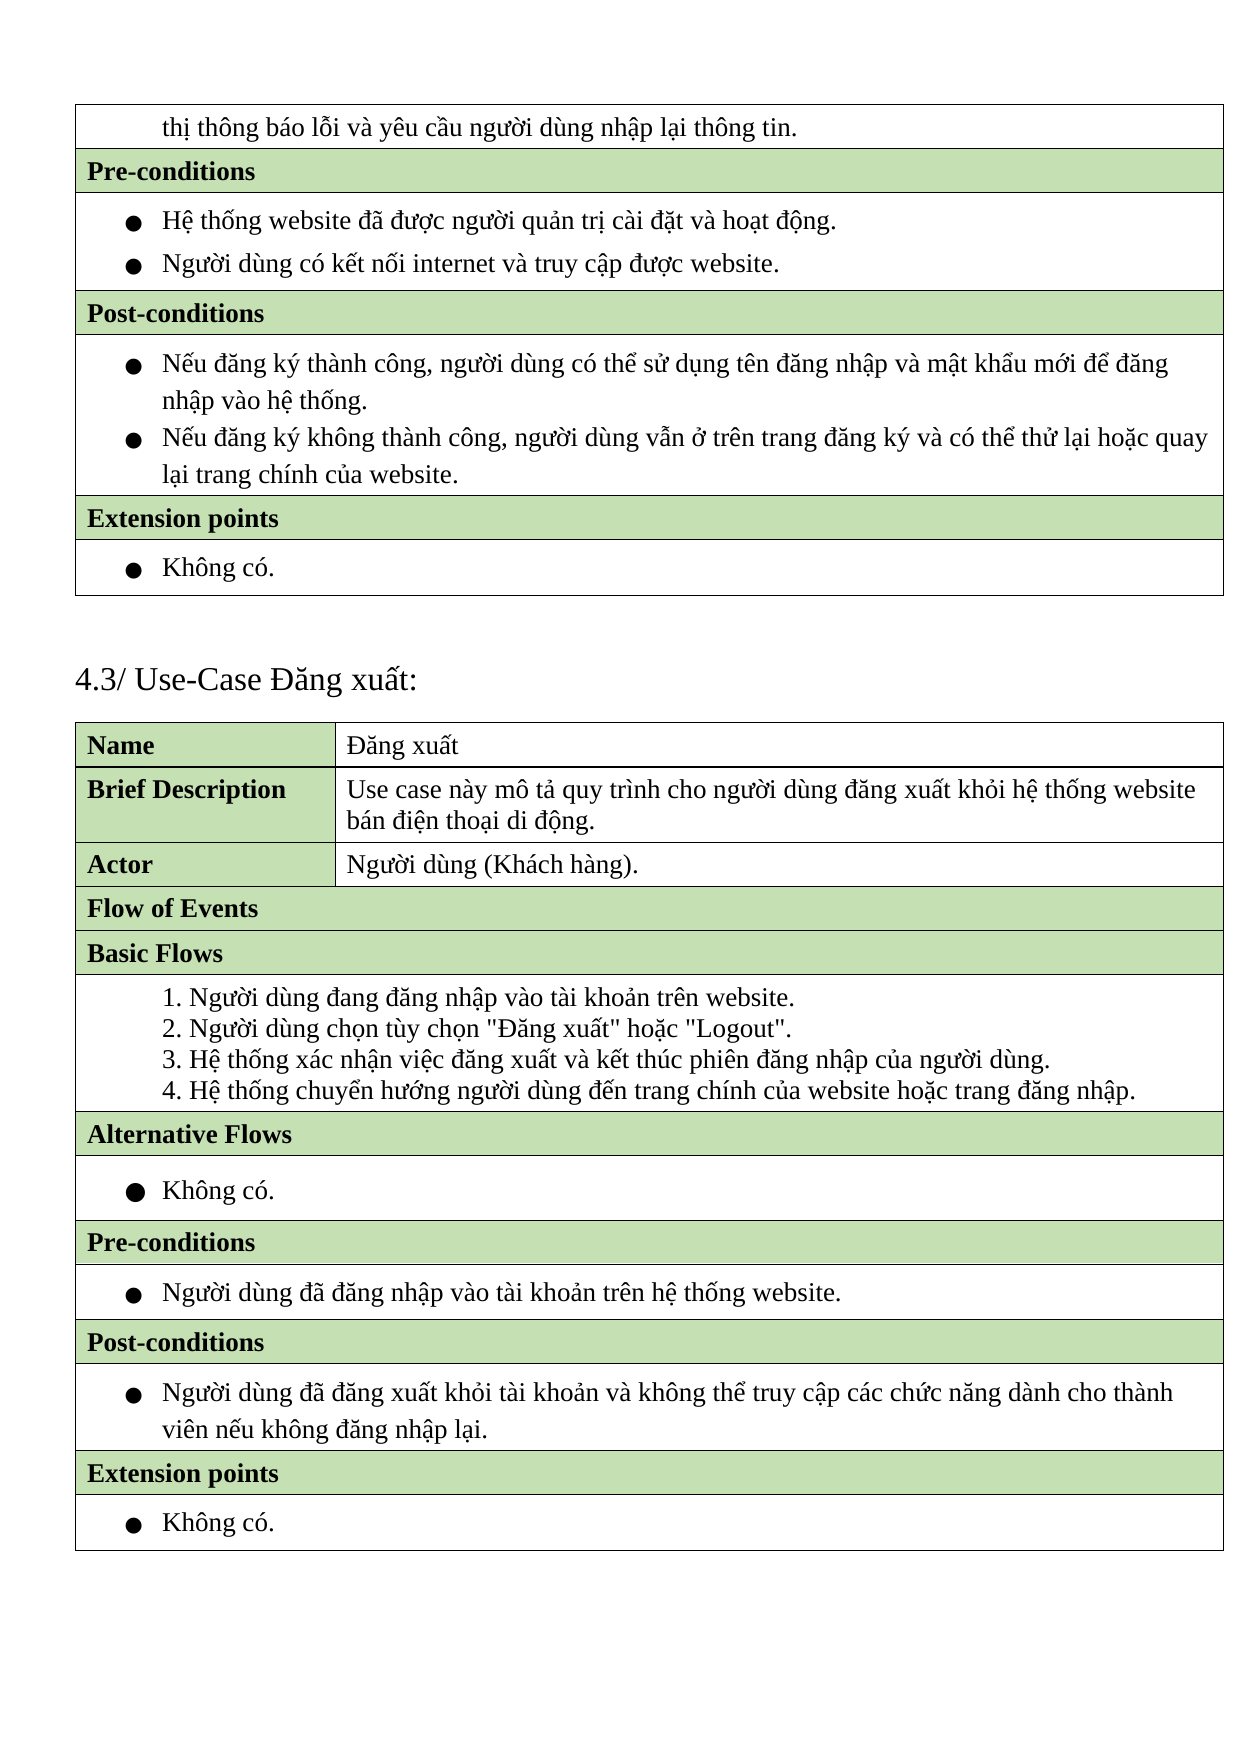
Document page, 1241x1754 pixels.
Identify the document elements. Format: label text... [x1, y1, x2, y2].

table_cell Use case này mô tả quy trình cho người dùng đăng xuất khỏi hệ thống website bán điện thoại di động. [336, 768, 1223, 842]
table_cell Flow of Events [76, 887, 1223, 930]
table_cell Không có. [76, 1156, 1223, 1219]
table_cell Người dùng (Khách hàng). [336, 843, 1223, 886]
table_cell Không có. [76, 540, 1223, 594]
table_header Đăng xuất [336, 723, 1223, 766]
table_cell Basic Flows [76, 931, 1223, 974]
table_cell Post-conditions [76, 1320, 1223, 1363]
table_cell Extension points [76, 496, 1223, 539]
text 4.3/ Use-Case Đăng xuất: [75, 659, 1165, 697]
table_cell Pre-conditions [76, 149, 1223, 192]
table_cell Extension points [76, 1451, 1223, 1494]
table_cell Post-conditions [76, 291, 1223, 334]
table_cell Brief Description [76, 768, 335, 842]
table_cell Người dùng đã đăng xuất khỏi tài khoản và không thể truy cập các chức năng dành cho thành viên nếu không đăng nhập lại. [76, 1364, 1223, 1450]
table_cell Actor [76, 843, 335, 886]
table_header Name [76, 723, 335, 766]
table_cell Không có. [76, 1495, 1223, 1550]
table_cell 1. Người dùng đang đăng nhập vào tài khoản trên website. 2. Người dùng chọn tùy chọn "Đăng xuất" hoặc "Logout". 3. Hệ thống xác nhận việc đăng xuất và kết thúc phiên đăng nhập của người dùng. 4. Hệ thống chuyển hướng người dùng đến trang chính của website hoặc trang đăng nhập. [76, 975, 1223, 1111]
table_cell Nếu đăng ký thành công, người dùng có thể sử dụng tên đăng nhập và mật khẩu mới để đăng nhập vào hệ thống. Nếu đăng ký không thành công, người dùng vẫn ở trên trang đăng ký và có thể thử lại hoặc quay lại trang chính của website. [76, 335, 1223, 495]
table_cell Người dùng đã đăng nhập vào tài khoản trên hệ thống website. [76, 1265, 1223, 1319]
table_cell Alternative Flows [76, 1112, 1223, 1155]
table_cell Pre-conditions [76, 1221, 1223, 1263]
table_cell Hệ thống website đã được người quản trị cài đặt và hoạt động. Người dùng có kết nối internet và truy cập được website. [76, 193, 1223, 290]
